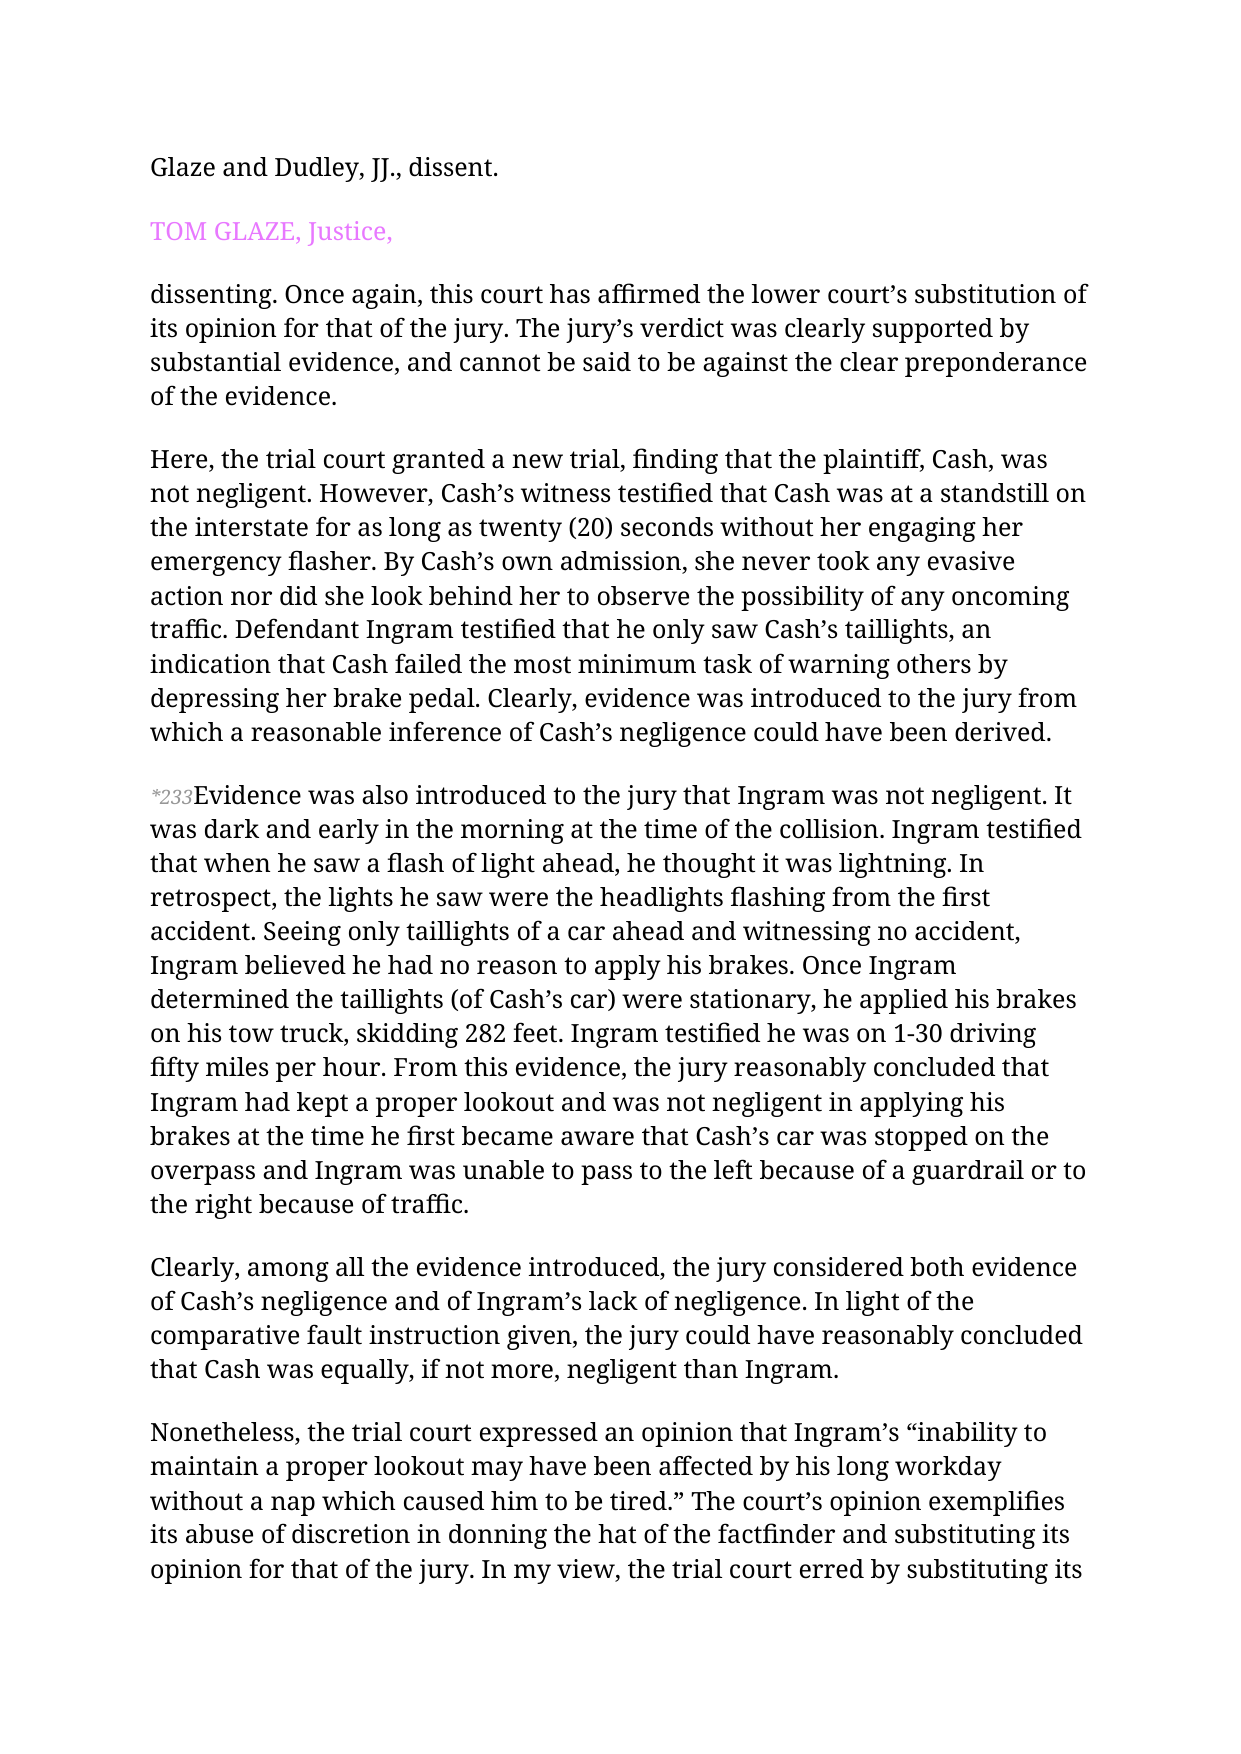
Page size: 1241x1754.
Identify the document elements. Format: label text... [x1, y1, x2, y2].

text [150, 1415, 1090, 1585]
text dissenting. Once again, this court has affirmed the lower court’s substitution of its opinion for that of the jury. The jury’s verdict was clearly supported by substantial evidence, and cannot be said to be against the clear preponderance of the evidence. [150, 276, 1090, 413]
text *233Evidence was also introduced to the jury that Ingram was not negligent. It was dark and early in the morning at the time of the collision. Ingram testified that when he saw a flash of light ahead, he thought it was lightning. In retrospect, the lights he saw were the headlights flashing from the first accident. Seeing only taillights of a car ahead and witnessing no accident, Ingram believed he had no reason to apply his brakes. Once Ingram determined the taillights (of Cash’s car) were stationary, he applied his brakes on his tow truck, skidding 282 feet. Ingram testified he was on 1-30 driving fifty miles per hour. From this evidence, the jury reasonably concluded that Ingram had kept a proper lookout and was not negligent in applying his brakes at the time he first became aware that Cash’s car was stopped on the overpass and Ingram was unable to pass to the left because of a guardrail or to the right because of traffic. [150, 778, 1090, 1220]
text Glaze and Dudley, JJ., dissent. [150, 150, 1090, 184]
text TOM GLAZE, Justice, [150, 213, 1090, 247]
text Here, the trial court granted a new trial, finding that the plaintiff, Cash, was not negligent. However, Cash’s witness testified that Cash was at a standstill on the interstate for as long as twenty (20) seconds without her engaging her emergency flasher. By Cash’s own admission, she never took any evasive action nor did she look behind her to observe the possibility of any oncoming traffic. Defendant Ingram testified that he only saw Cash’s taillights, an indication that Cash failed the most minimum task of warning others by depressing her brake pedal. Clearly, evidence was introduced to the jury from which a reasonable inference of Cash’s negligence could have been derived. [150, 442, 1090, 748]
text Clearly, among all the evidence introduced, the jury considered both evidence of Cash’s negligence and of Ingram’s lack of negligence. In light of the comparative fault instruction given, the jury could have reasonably concluded that Cash was equally, if not more, negligent than Ingram. [150, 1249, 1090, 1386]
